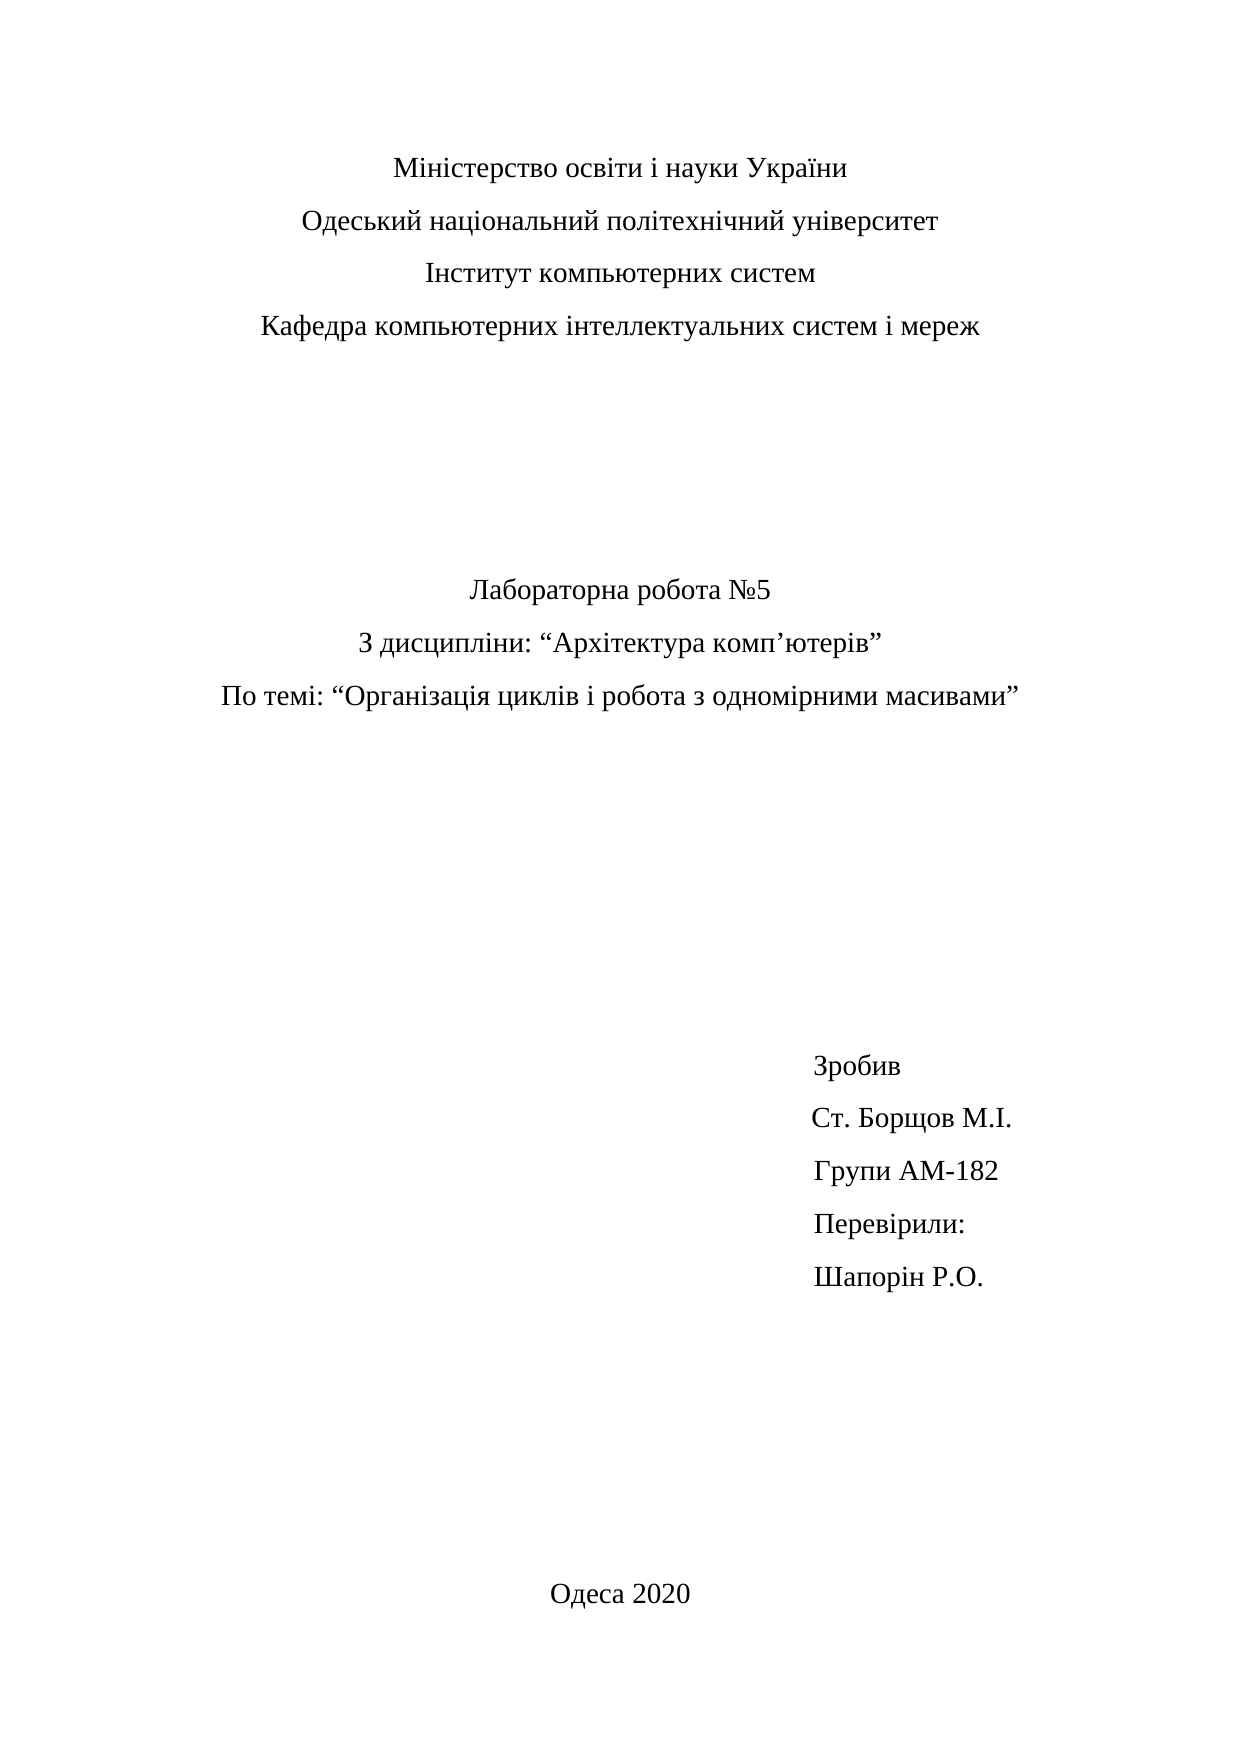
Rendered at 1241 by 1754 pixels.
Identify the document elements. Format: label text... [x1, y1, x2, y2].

text Одеса 2020 [150, 1576, 1090, 1609]
text Зробив [150, 1048, 1090, 1081]
text Міністерство освіти і науки України [150, 150, 1090, 183]
text З дисципліни: “Архiтектура комп’ютерiв” [150, 625, 1090, 659]
text По темi: “Організація циклів і робота з одномірними масивами” [150, 678, 1090, 712]
text Одеський національний політехнічний університет [150, 203, 1090, 236]
text Групи АМ-182 [814, 1153, 1090, 1187]
text Iнститут компьютерних систем [150, 256, 1090, 289]
text Перевiрили: [814, 1206, 1090, 1240]
text Кафедра компьютерних інтеллектуальних систем і мереж [150, 308, 1090, 342]
text Ст. Борщов М.I. [150, 1101, 1090, 1134]
text Лабораторна робота №5 [150, 572, 1090, 606]
text Шапорiн Р.О. [740, 1259, 1090, 1293]
